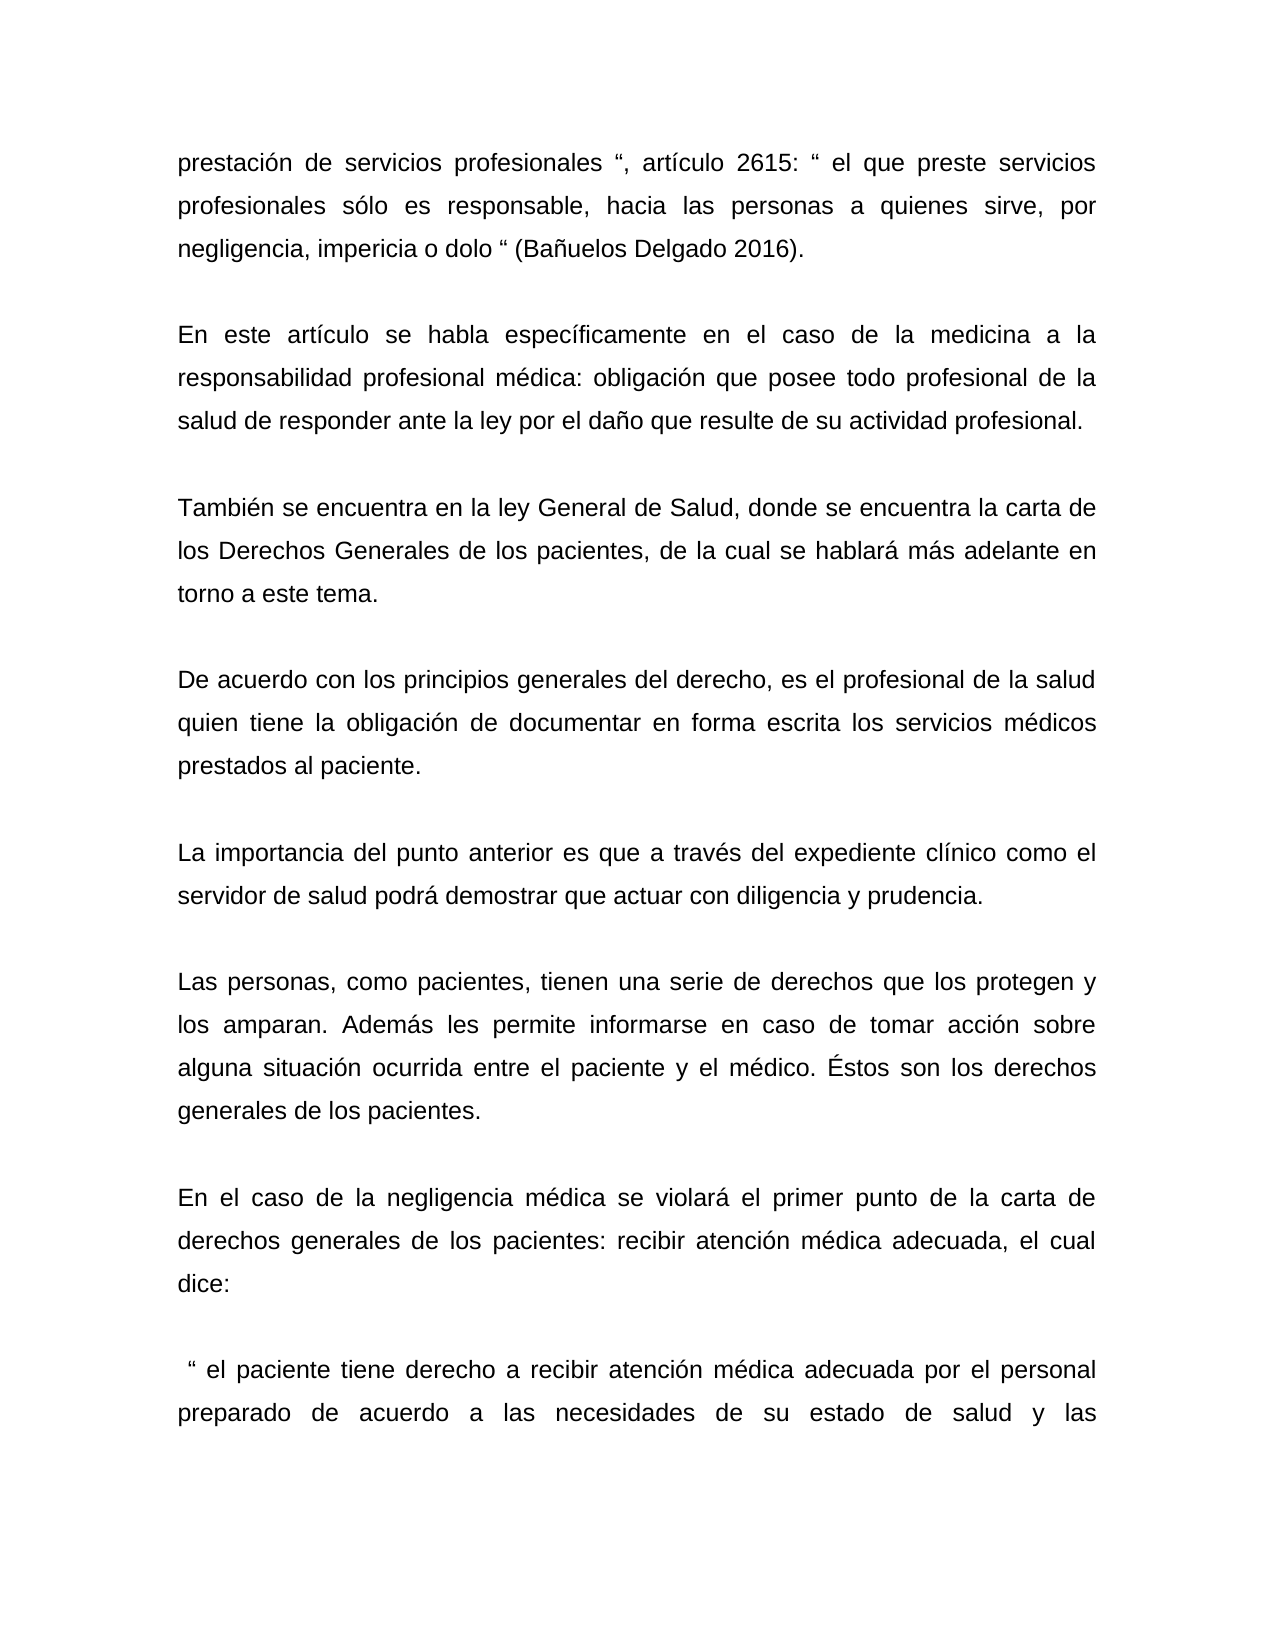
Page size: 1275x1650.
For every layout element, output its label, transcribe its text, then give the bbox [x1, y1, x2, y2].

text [177, 1355, 1098, 1427]
text En el caso de la negligencia médica se violará el primer punto de la carta de derechos generales de los pacientes: recibir atención médica adecuada, el cual dice: [177, 1183, 1098, 1298]
text En este artículo se habla específicamente en el caso de la medicina a la responsabilidad profesional médica: obligación que posee todo profesional de la salud de responder ante la ley por el daño que resulte de su actividad profesional. [177, 320, 1098, 435]
text La importancia del punto anterior es que a través del expediente clínico como el servidor de salud podrá demostrar que actuar con diligencia y prudencia. [177, 838, 1098, 909]
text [177, 148, 1098, 263]
text De acuerdo con los principios generales del derecho, es el profesional de la salud quien tiene la obligación de documentar en forma escrita los servicios médicos prestados al paciente. [177, 665, 1098, 780]
text También se encuentra en la ley General de Salud, donde se encuentra la carta de los Derechos Generales de los pacientes, de la cual se hablará más adelante en torno a este tema. [177, 493, 1098, 608]
text Las personas, como pacientes, tienen una serie de derechos que los protegen y los amparan. Además les permite informarse en caso de tomar acción sobre alguna situación ocurrida entre el paciente y el médico. Éstos son los derechos generales de los pacientes. [177, 967, 1098, 1125]
